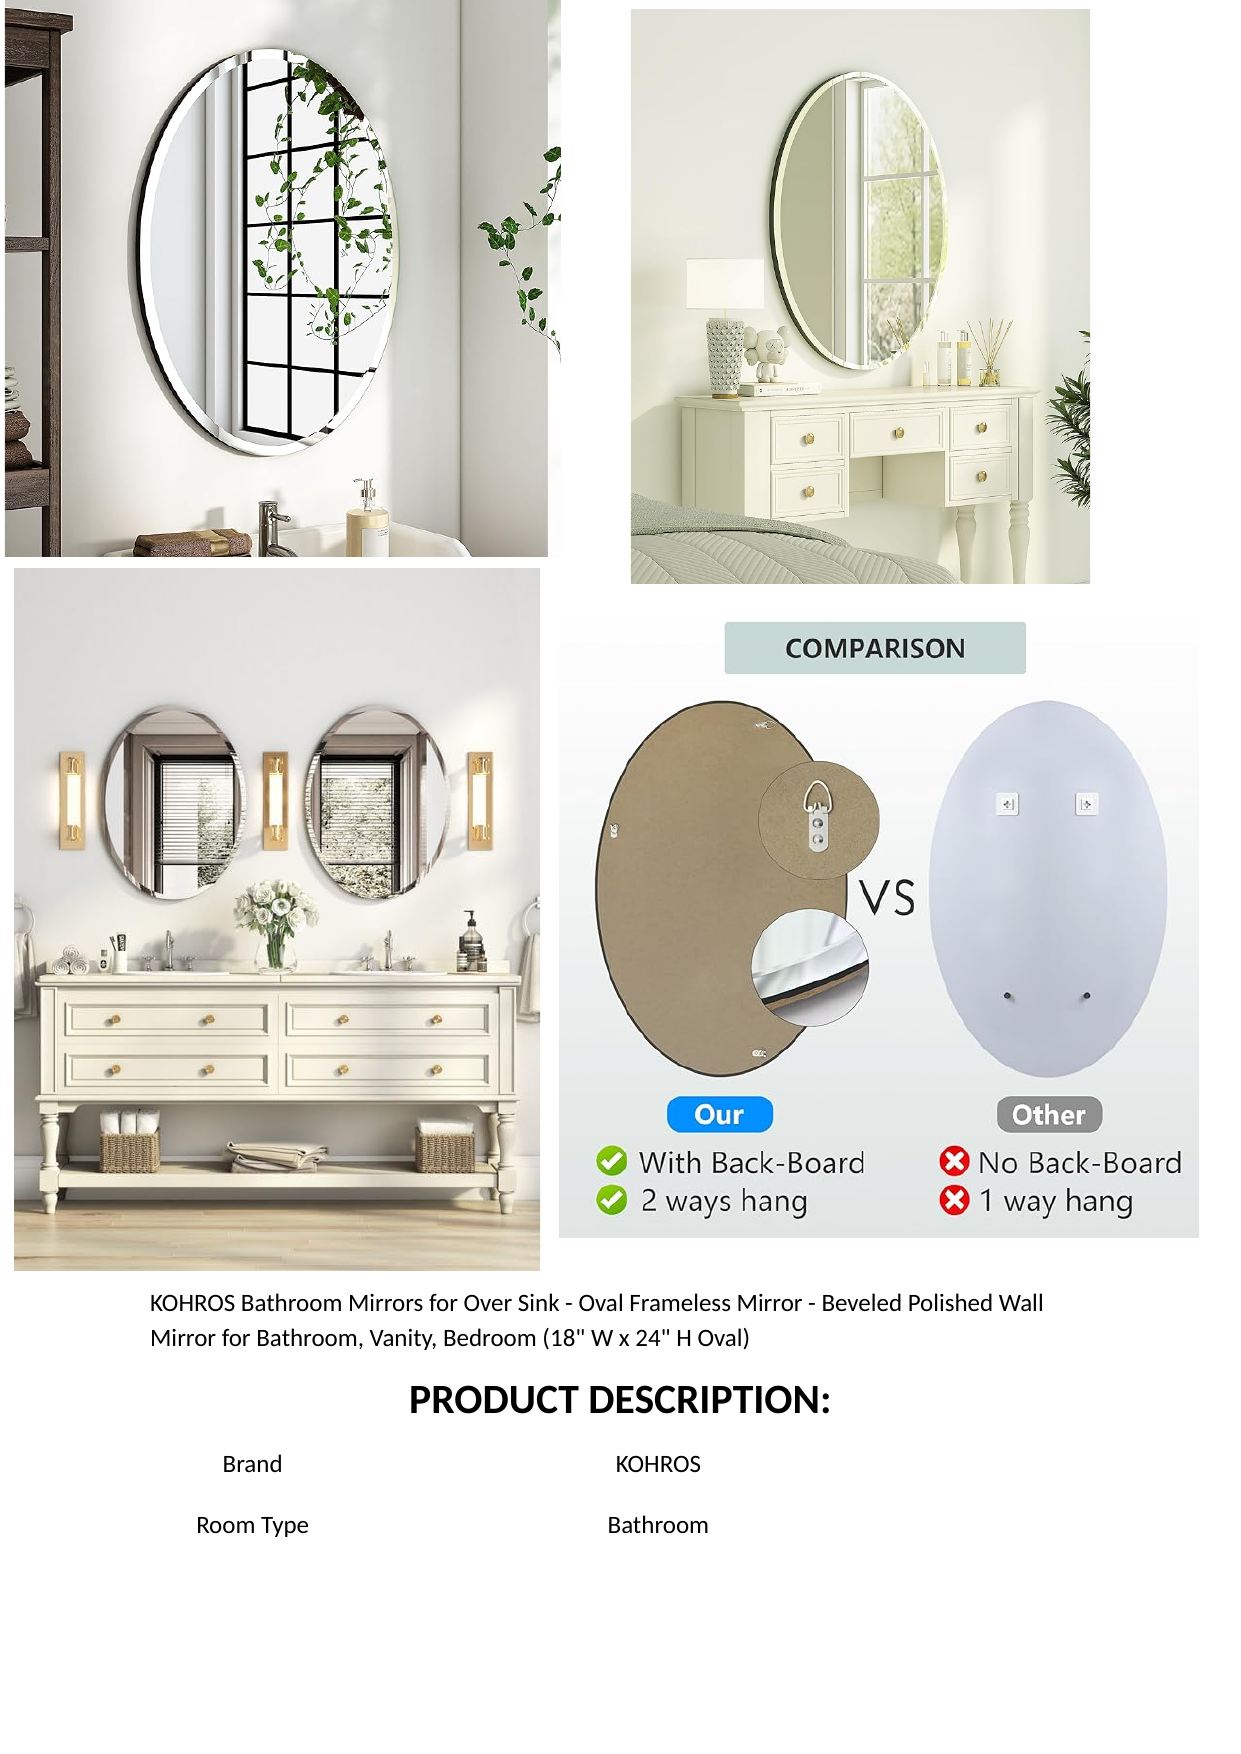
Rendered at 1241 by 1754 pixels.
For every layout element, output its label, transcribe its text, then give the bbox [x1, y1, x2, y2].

picture [4, 0, 561, 557]
picture [630, 9, 1091, 584]
table_cell Room Type [150, 1505, 360, 1565]
table_cell Bathroom [360, 1505, 952, 1565]
picture [559, 621, 1200, 1238]
table_header KOHROS [360, 1449, 952, 1504]
table_header Brand [150, 1449, 360, 1504]
picture [14, 568, 541, 1271]
text KOHROS Bathroom Mirrors for Over Sink - Oval Frameless Mirror - Beveled Polished Wall Mirror for Bathroom, Vanity, Bedroom (18" W x 24" H Oval) [150, 1287, 1090, 1352]
text PRODUCT DESCRIPTION: [150, 1373, 1090, 1424]
